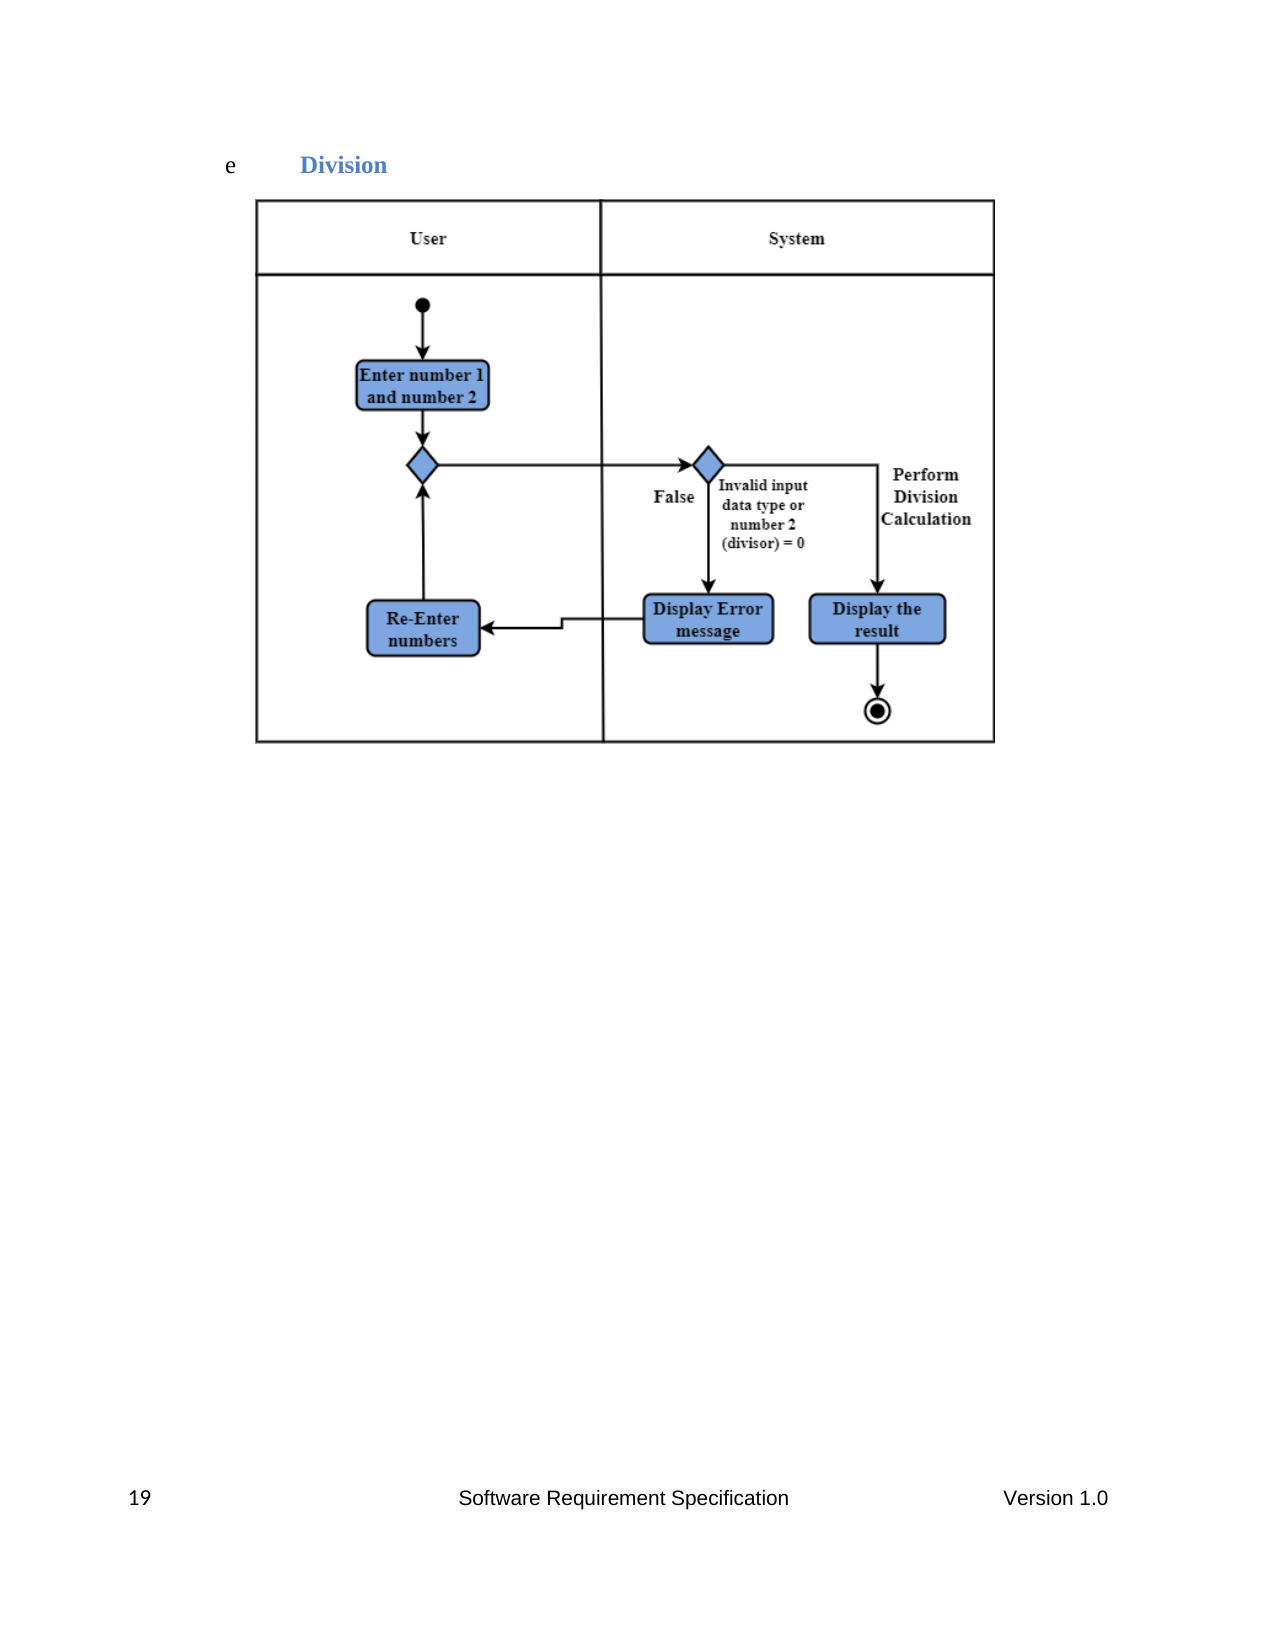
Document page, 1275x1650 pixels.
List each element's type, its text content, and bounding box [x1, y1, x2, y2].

picture [255, 199, 995, 745]
subtitle Division [150, 150, 1175, 179]
